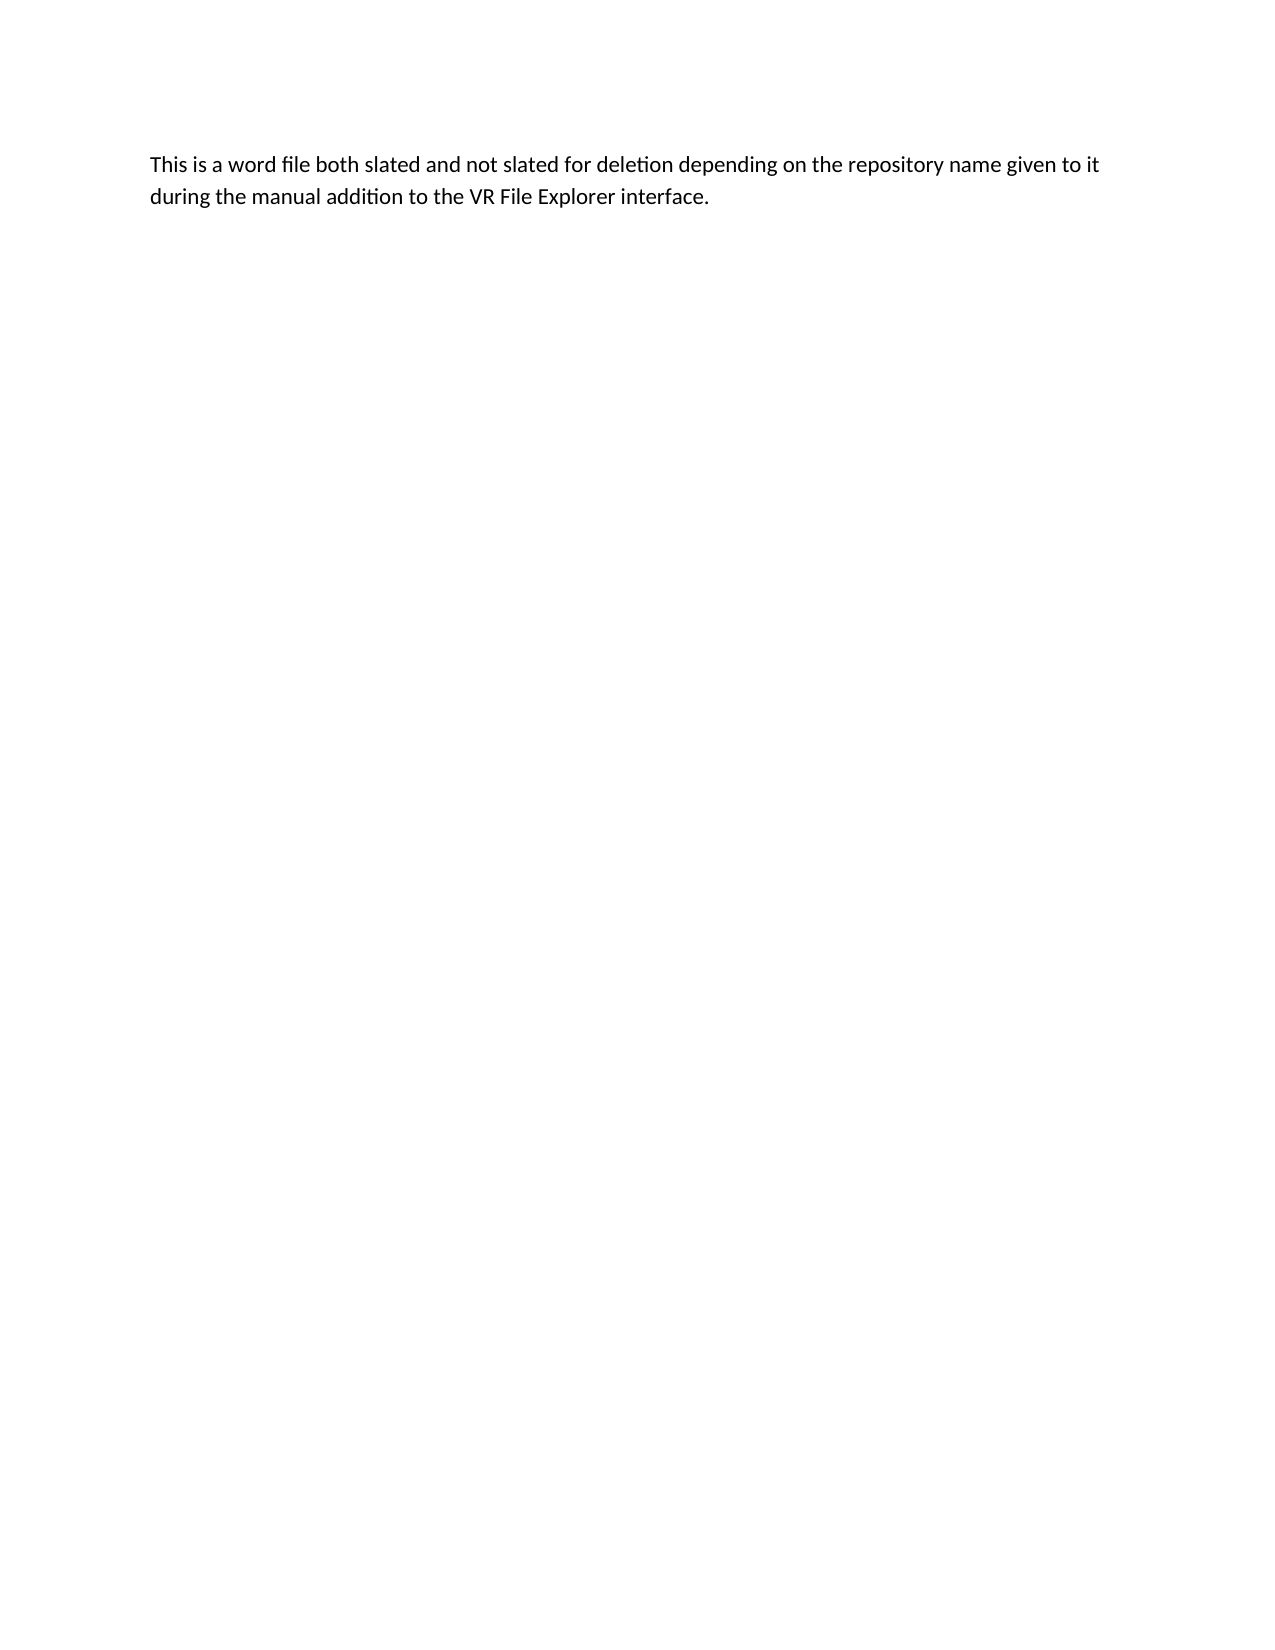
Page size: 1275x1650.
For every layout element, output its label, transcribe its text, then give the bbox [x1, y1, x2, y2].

text This is a word file both slated and not slated for deletion depending on the repository name given to it during the manual addition to the VR File Explorer interface. [150, 150, 1125, 210]
